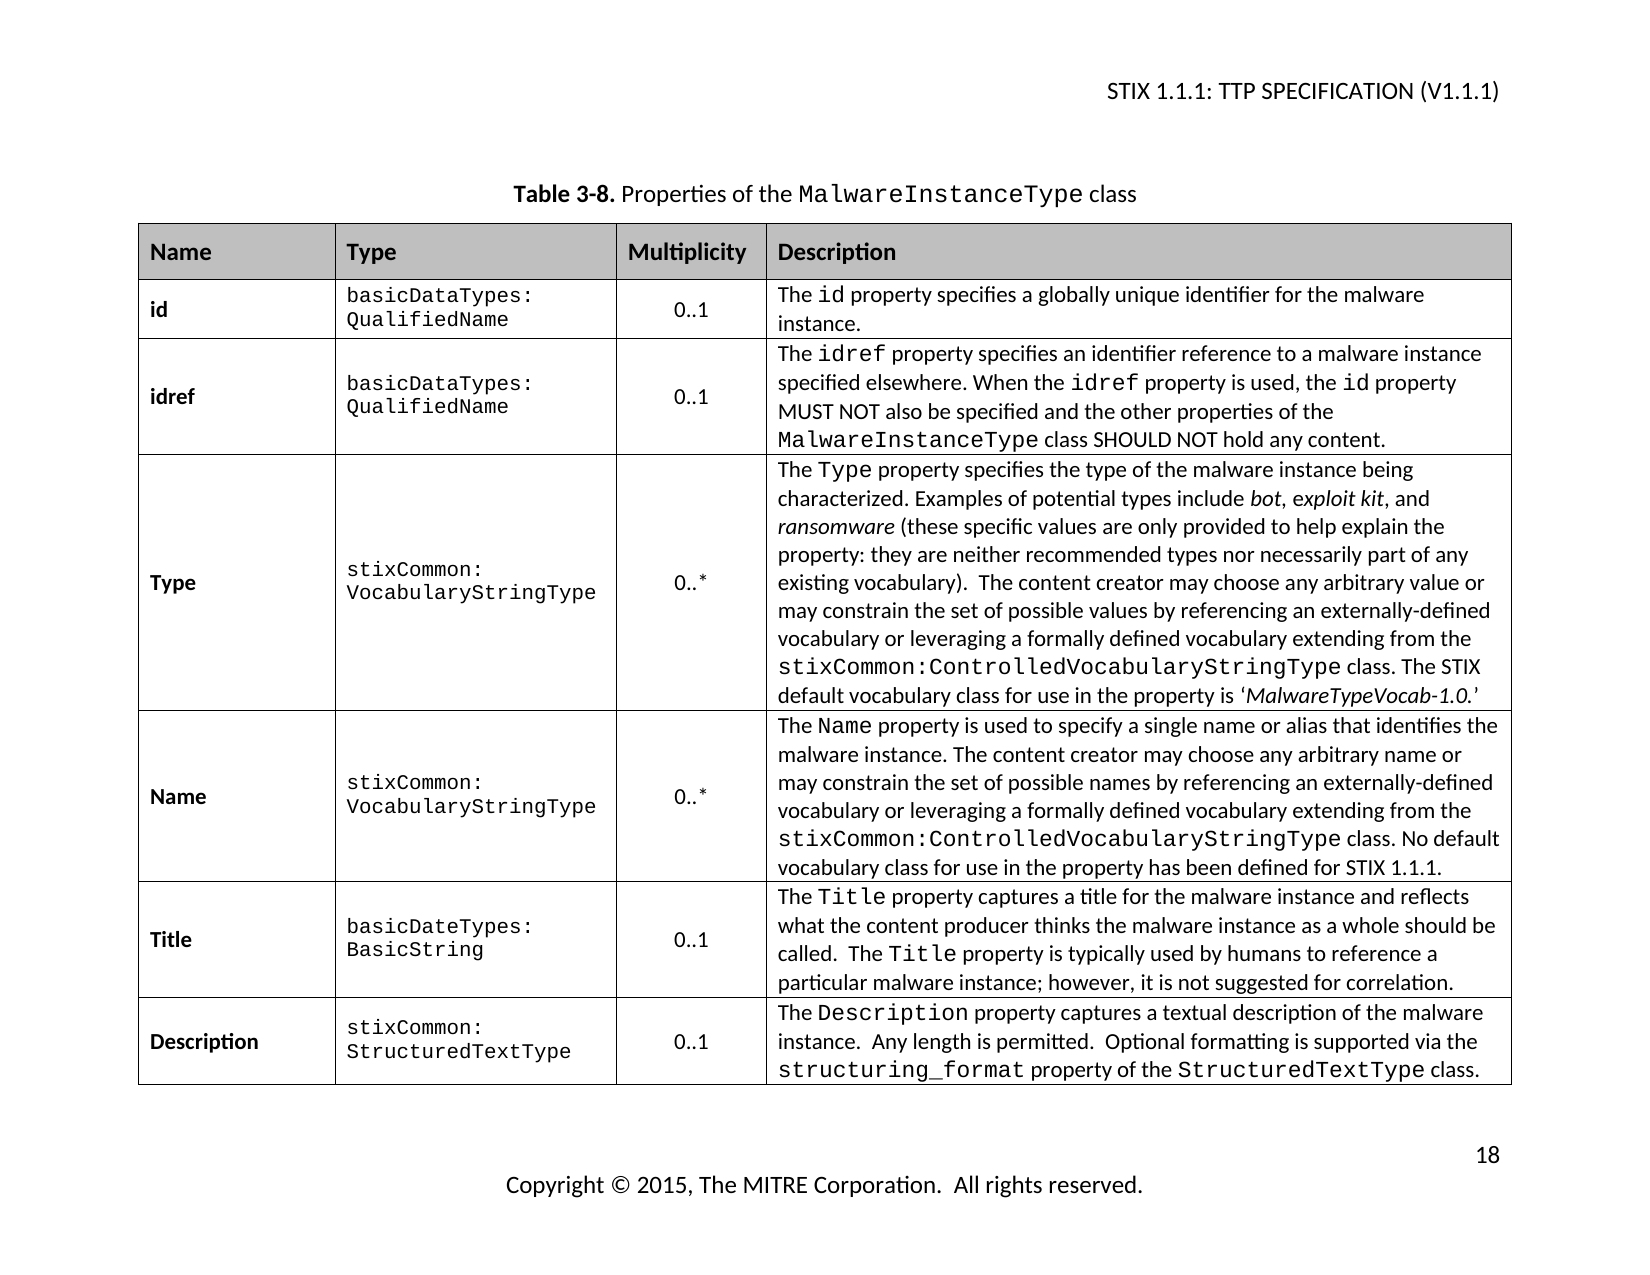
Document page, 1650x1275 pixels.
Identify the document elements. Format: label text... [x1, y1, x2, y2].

table_cell Title [139, 882, 335, 997]
table_cell The idref property specifies an identifier reference to a malware instance specified elsewhere. When the idref property is used, the id property MUST NOT also be specified and the other properties of the MalwareInstanceType class SHOULD NOT hold any content. [767, 339, 1511, 454]
table_cell Description [139, 998, 335, 1084]
table_cell stixCommon: VocabularyStringType [336, 711, 616, 881]
table_cell 0..* [617, 711, 766, 881]
table_cell basicDataTypes: QualifiedName [336, 339, 616, 454]
table_cell Name [139, 711, 335, 881]
table_cell idref [139, 339, 335, 454]
table_cell 0..1 [617, 998, 766, 1084]
table_cell 0..1 [617, 280, 766, 338]
table_cell basicDataTypes: QualifiedName [336, 280, 616, 338]
table_cell 0..* [617, 455, 766, 710]
table_cell 0..1 [617, 339, 766, 454]
table_cell The Description property captures a textual description of the malware instance. Any length is permitted. Optional formatting is supported via the structuring_format property of the StructuredTextType class. [767, 998, 1511, 1084]
table_header Name [139, 224, 335, 279]
table_header Type [336, 224, 616, 279]
table_cell basicDateTypes: BasicString [336, 882, 616, 997]
table_cell stixCommon: VocabularyStringType [336, 455, 616, 710]
table_cell stixCommon: StructuredTextType [336, 998, 616, 1084]
table_cell The Type property specifies the type of the malware instance being characterized. Examples of potential types include bot, exploit kit, and ransomware (these specific values are only provided to help explain the property: they are neither recommended types nor necessarily part of any existing vocabulary). The content creator may choose any arbitrary value or may constrain the set of possible values by referencing an externally-defined vocabulary or leveraging a formally defined vocabulary extending from the stixCommon:ControlledVocabularyStringType class. The STIX default vocabulary class for use in the property is ‘MalwareTypeVocab-1.0.’ [767, 455, 1511, 710]
table_cell Type [139, 455, 335, 710]
table_cell id [139, 280, 335, 338]
table_cell 0..1 [617, 882, 766, 997]
table_header Multiplicity [617, 224, 766, 279]
table_cell The Title property captures a title for the malware instance and reflects what the content producer thinks the malware instance as a whole should be called. The Title property is typically used by humans to reference a particular malware instance; however, it is not suggested for correlation. [767, 882, 1511, 997]
table_header Description [767, 224, 1511, 279]
table_cell The id property specifies a globally unique identifier for the malware instance. [767, 280, 1511, 338]
table_cell The Name property is used to specify a single name or alias that identifies the malware instance. The content creator may choose any arbitrary name or may constrain the set of possible names by referencing an externally-defined vocabulary or leveraging a formally defined vocabulary extending from the stixCommon:ControlledVocabularyStringType class. No default vocabulary class for use in the property has been defined for STIX 1.1.1. [767, 711, 1511, 881]
